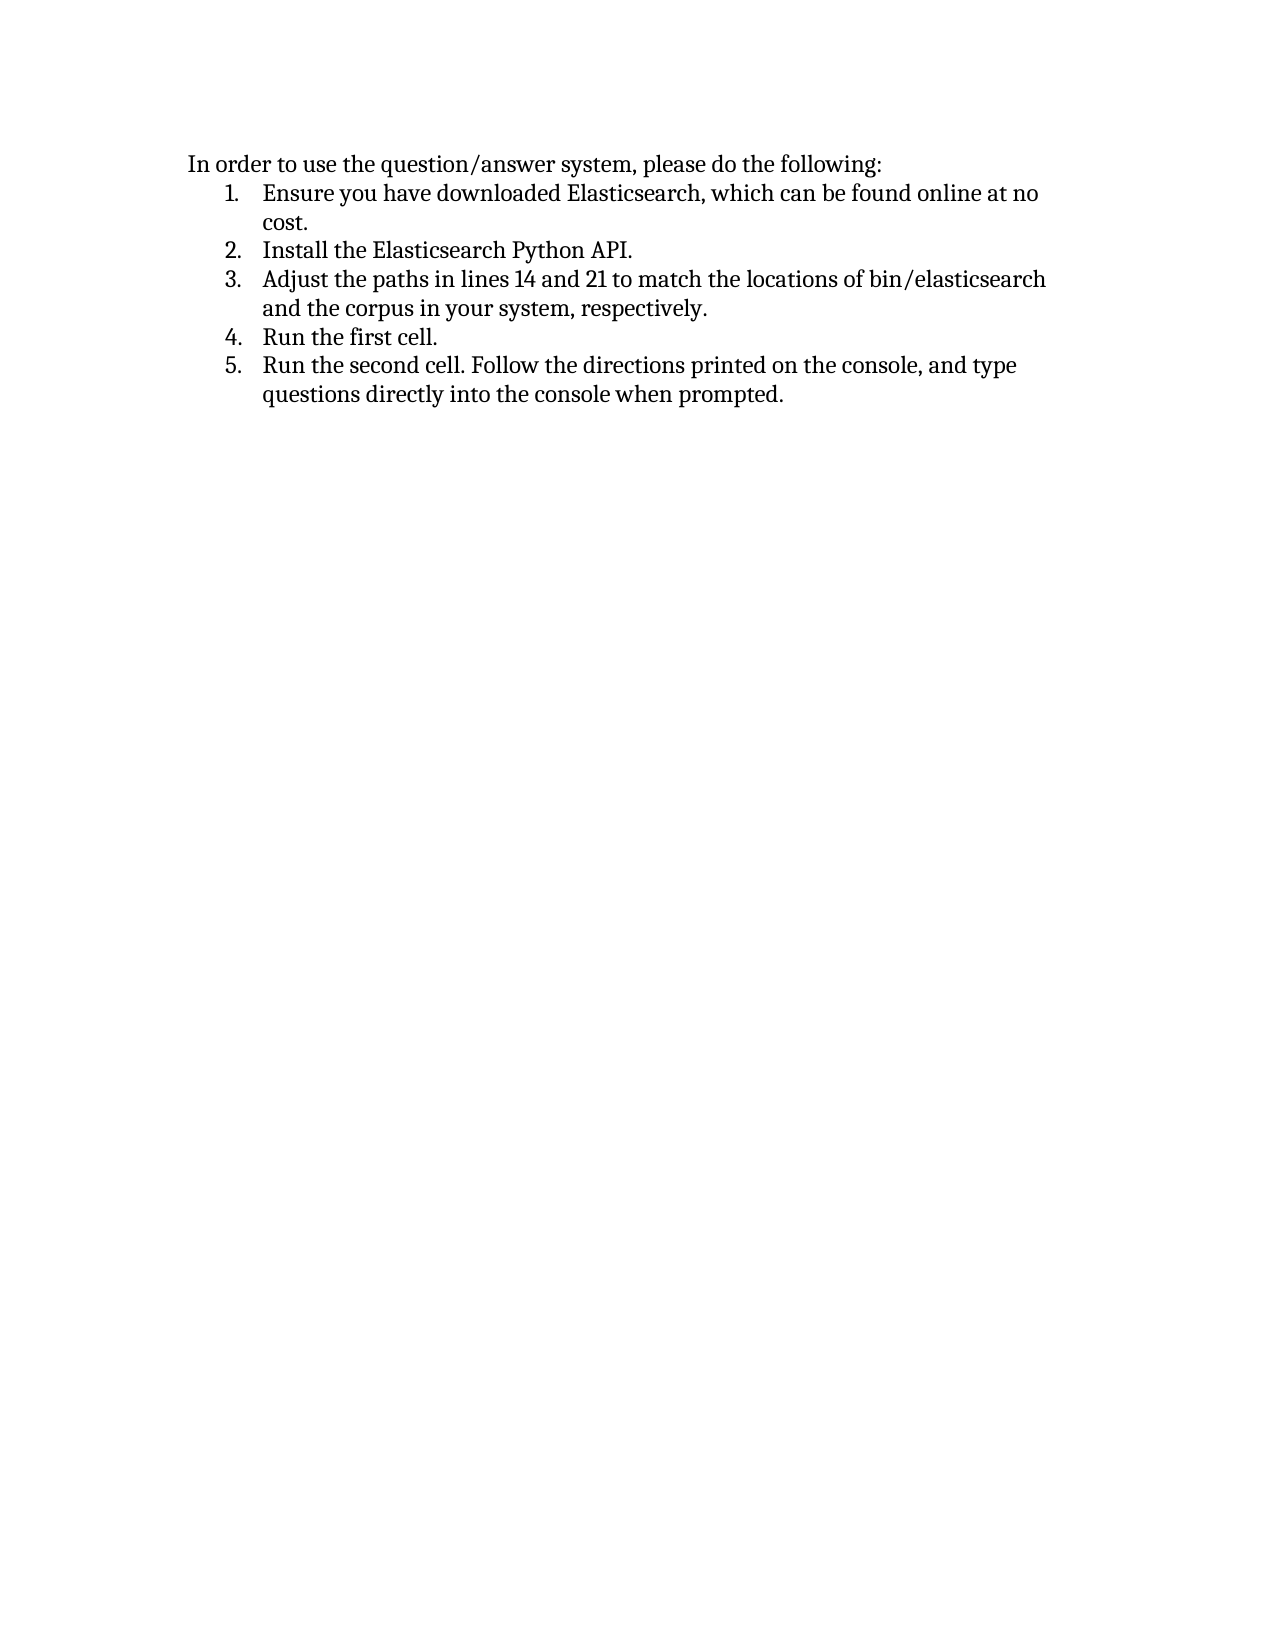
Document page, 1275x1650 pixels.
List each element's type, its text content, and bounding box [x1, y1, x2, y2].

list Run the first cell. [225, 322, 1087, 351]
list Run the second cell. Follow the directions printed on the console, and type questions directly into the console when prompted. [225, 351, 1087, 409]
list Ensure you have downloaded Elasticsearch, which can be found online at no cost. [225, 179, 1087, 236]
list Adjust the paths in lines 14 and 21 to match the locations of bin/elasticsearch and the corpus in your system, respectively. [225, 265, 1087, 322]
text In order to use the question/answer system, please do the following: [187, 150, 1087, 179]
list Install the Elasticsearch Python API. [225, 236, 1087, 265]
